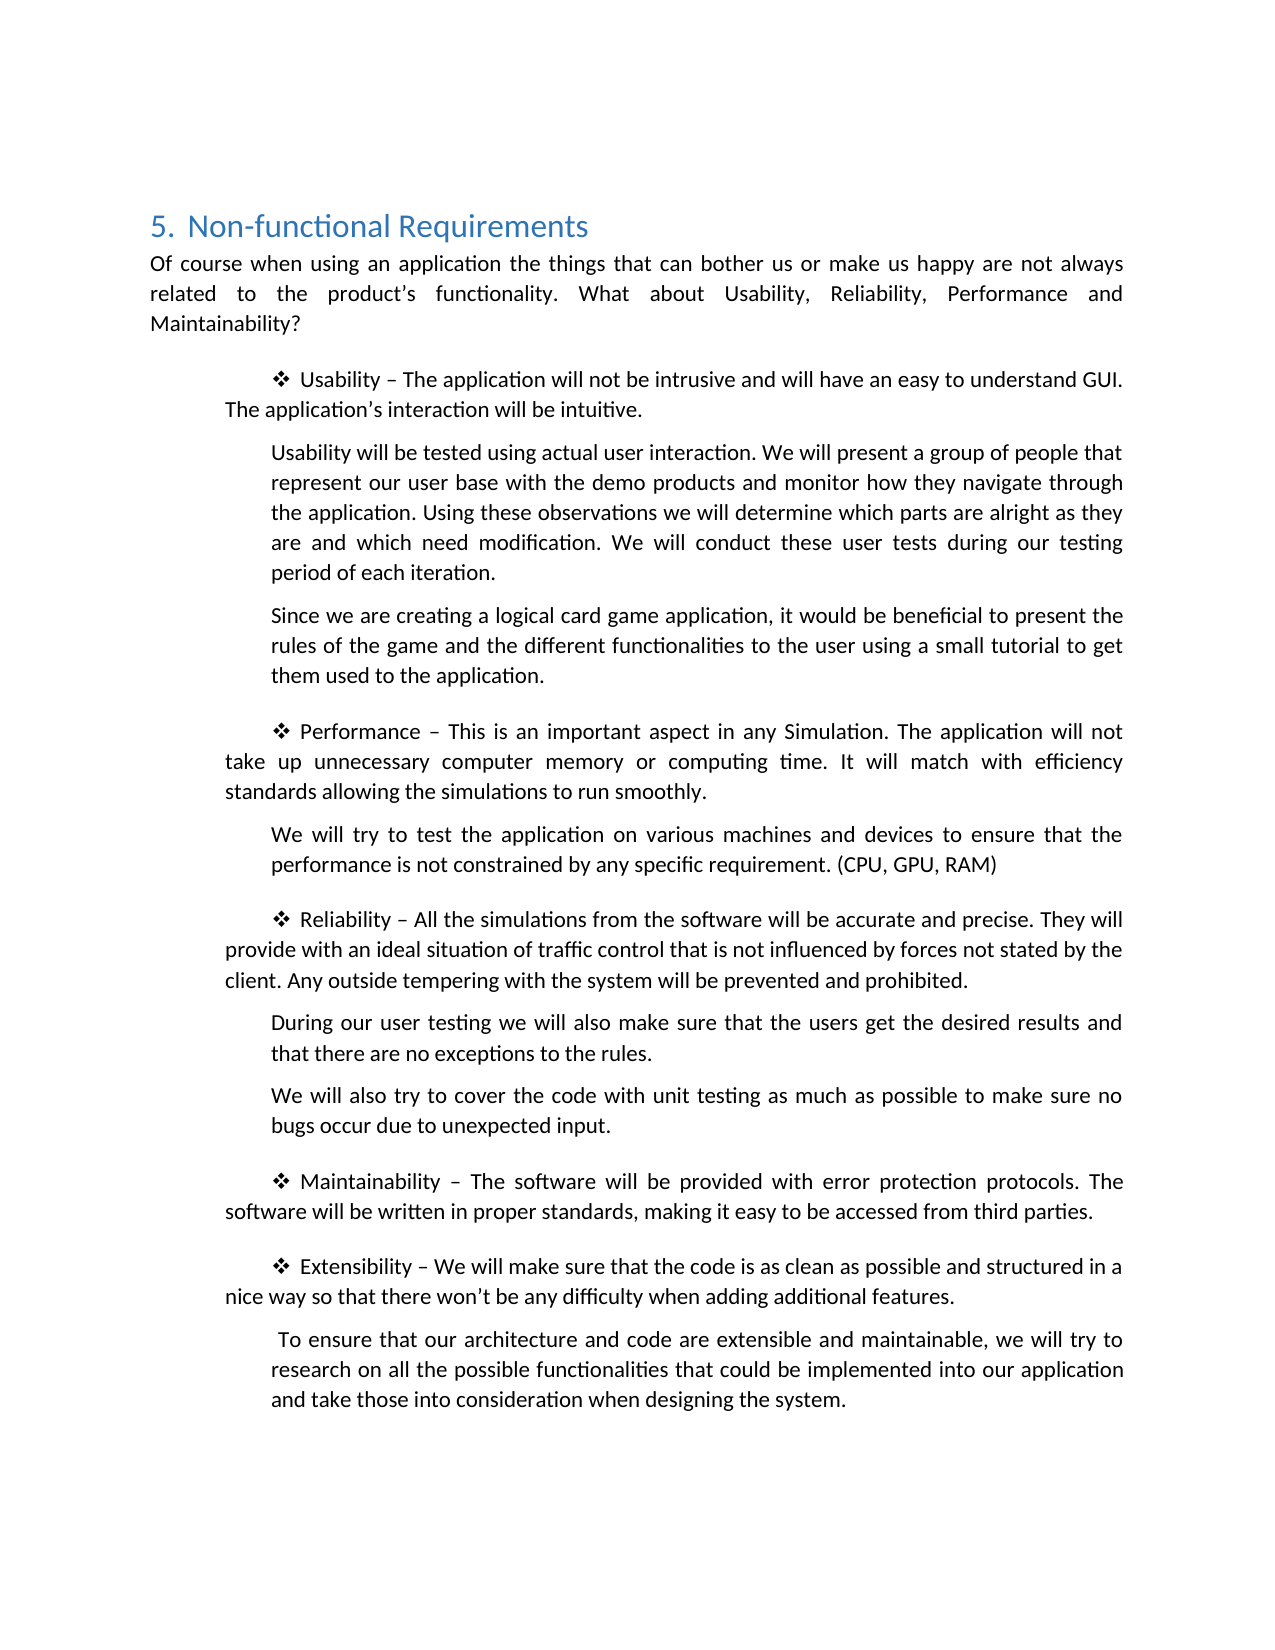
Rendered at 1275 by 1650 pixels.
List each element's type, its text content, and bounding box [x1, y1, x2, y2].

list Usability – The application will not be intrusive and will have an easy to understand GUI. The application’s interaction will be intuitive. [225, 365, 1125, 423]
list We will try to test the application on various machines and devices to ensure that the performance is not constrained by any specific requirement. (CPU, GPU, RAM) [271, 820, 1125, 878]
list Extensibility – We will make sure that the code is as clean as possible and structured in a nice way so that there won’t be any difficulty when adding additional features. [225, 1252, 1125, 1311]
list We will also try to cover the code with unit testing as much as possible to make sure no bugs occur due to unexpected input. [271, 1081, 1125, 1140]
list Reliability – All the simulations from the software will be accurate and precise. They will provide with an ideal situation of traffic control that is not influenced by forces not stated by the client. Any outside tempering with the system will be prevented and prohibited. [225, 905, 1125, 994]
subtitle Non-functional Requirements [150, 205, 1125, 246]
list Performance – This is an important aspect in any Simulation. The application will not take up unnecessary computer memory or computing time. It will match with efficiency standards allowing the simulations to run smoothly. [225, 717, 1125, 805]
list During our user testing we will also make sure that the users get the desired results and that there are no exceptions to the rules. [271, 1008, 1125, 1067]
list Usability will be tested using actual user interaction. We will present a group of people that represent our user base with the demo products and monitor how they navigate through the application. Using these observations we will determine which parts are alright as they are and which need modification. We will conduct these user tests during our testing period of each iteration. [271, 438, 1125, 587]
list Maintainability – The software will be provided with error protection protocols. The software will be written in proper standards, making it easy to be accessed from third parties. [225, 1167, 1125, 1225]
list Since we are creating a logical card game application, it would be beneficial to present the rules of the game and the different functionalities to the user using a small tutorial to get them used to the application. [271, 601, 1125, 690]
list To ensure that our architecture and code are extensible and maintainable, we will try to research on all the possible functionalities that could be implemented into our application and take those into consideration when designing the system. [271, 1325, 1125, 1414]
text Of course when using an application the things that can bother us or make us happy are not always related to the product’s functionality. What about Usability, Reliability, Performance and Maintainability? [150, 249, 1125, 338]
